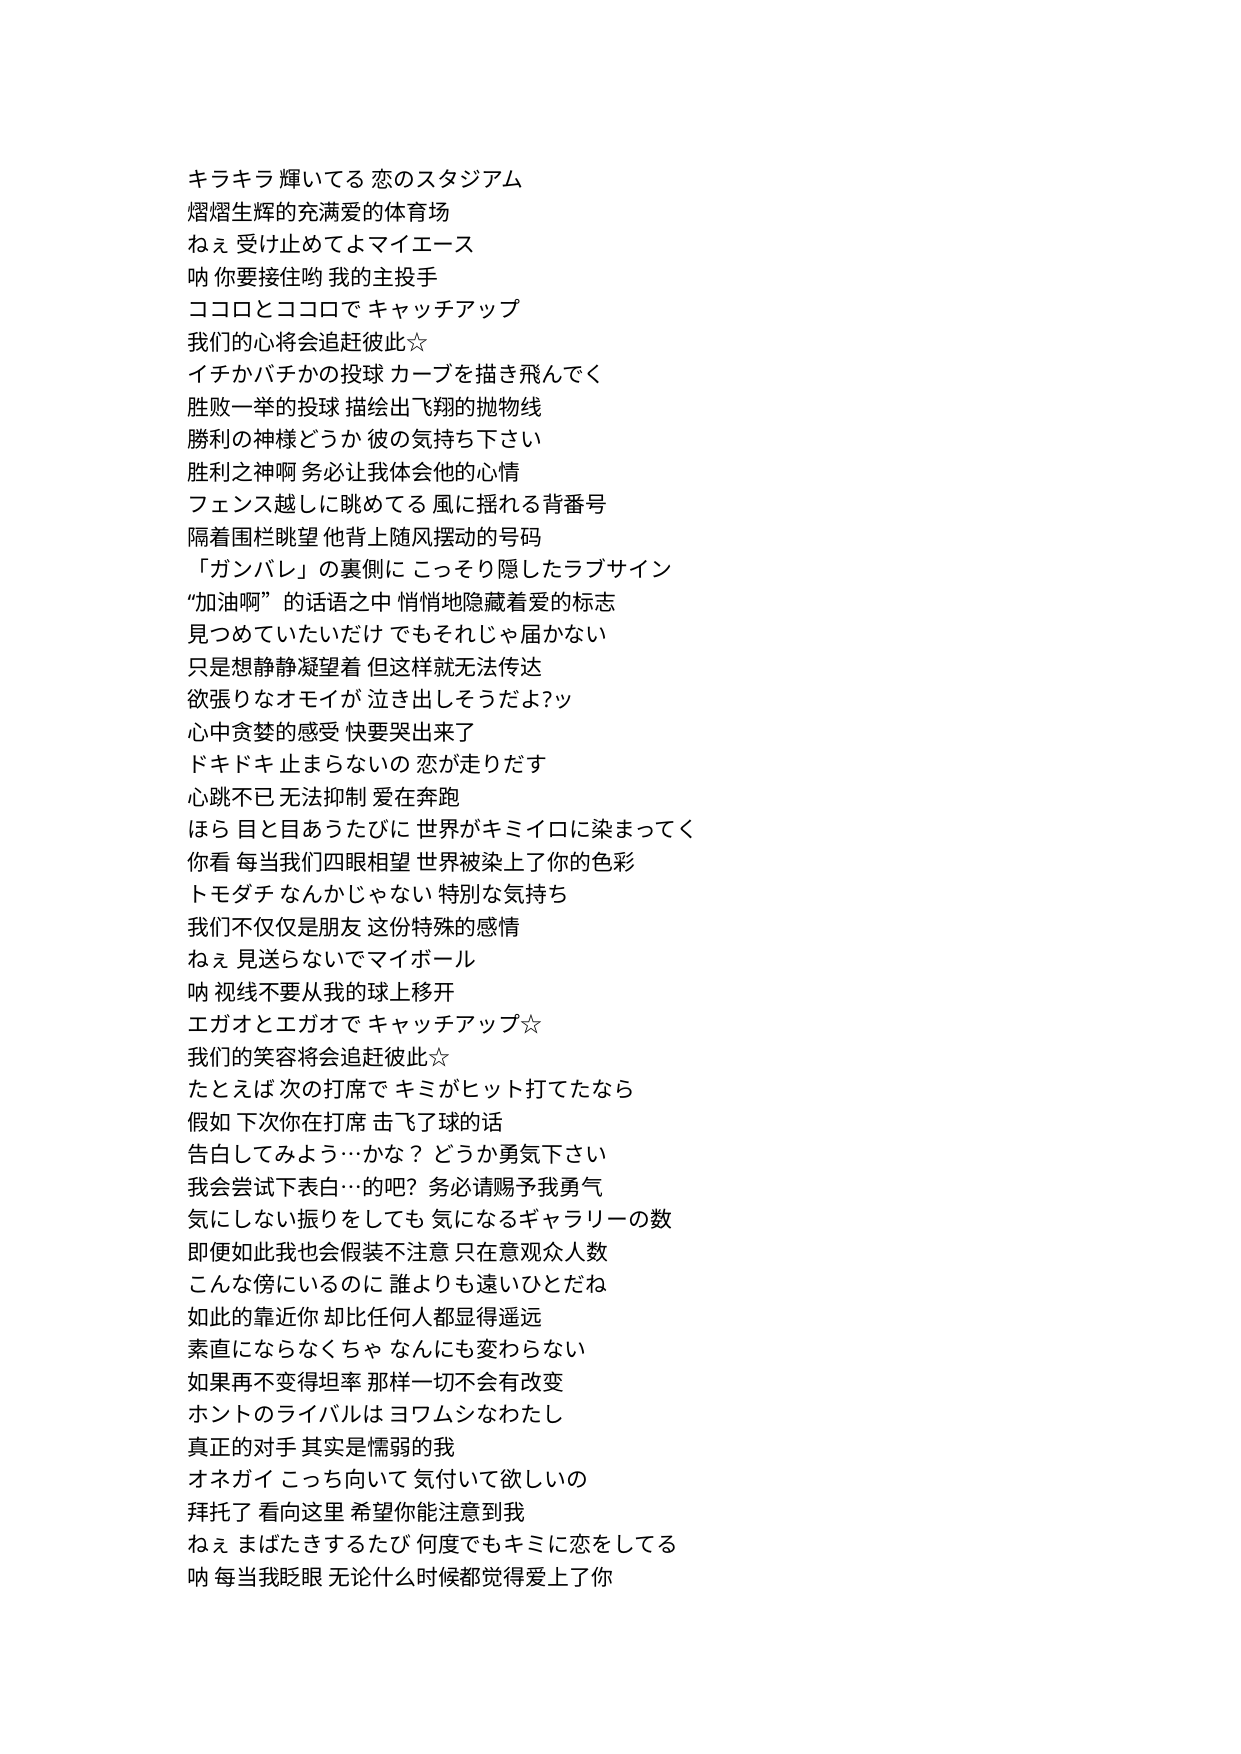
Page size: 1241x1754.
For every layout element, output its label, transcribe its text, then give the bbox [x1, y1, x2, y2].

text 欲張りなオモイが 泣き出しそうだよ?ッ [187, 682, 1053, 714]
text こんな傍にいるのに 誰よりも遠いひとだね [187, 1267, 1053, 1299]
text ねぇ 見送らないでマイボール [187, 942, 1053, 974]
text 「ガンバレ」の裏側に こっそり隠したラブサイン [187, 552, 1053, 584]
text 如此的靠近你 却比任何人都显得遥远 [187, 1299, 1053, 1332]
text 熠熠生辉的充满爱的体育场 [187, 194, 1053, 227]
text 心中贪婪的感受 快要哭出来了 [187, 714, 1053, 747]
text 我们不仅仅是朋友 这份特殊的感情 [187, 909, 1053, 942]
text 即便如此我也会假装不注意 只在意观众人数 [187, 1234, 1053, 1267]
text エガオとエガオで キャッチアップ☆ [187, 1007, 1053, 1039]
text 拜托了 看向这里 希望你能注意到我 [187, 1494, 1053, 1527]
text ねぇ 受け止めてよマイエース [187, 227, 1053, 259]
text “加油啊”的话语之中 悄悄地隐藏着爱的标志 [187, 584, 1053, 617]
text イチかバチかの投球 カーブを描き飛んでく [187, 357, 1053, 389]
text 見つめていたいだけ でもそれじゃ届かない [187, 617, 1053, 649]
text オネガイ こっち向いて 気付いて欲しいの [187, 1462, 1053, 1494]
text 只是想静静凝望着 但这样就无法传达 [187, 649, 1053, 682]
text 隔着围栏眺望 他背上随风摆动的号码 [187, 519, 1053, 552]
text 勝利の神様どうか 彼の気持ち下さい [187, 422, 1053, 454]
text ほら 目と目あうたびに 世界がキミイロに染まってく [187, 812, 1053, 844]
text ホントのライバルは ヨワムシなわたし [187, 1397, 1053, 1429]
text トモダチ なんかじゃない 特別な気持ち [187, 877, 1053, 909]
text フェンス越しに眺めてる 風に揺れる背番号 [187, 487, 1053, 519]
text 我会尝试下表白…的吧？务必请赐予我勇气 [187, 1169, 1053, 1202]
text ドキドキ 止まらないの 恋が走りだす [187, 747, 1053, 779]
text 胜败一举的投球 描绘出飞翔的抛物线 [187, 389, 1053, 422]
text たとえば 次の打席で キミがヒット打てたなら [187, 1072, 1053, 1104]
text 我们的心将会追赶彼此☆ [187, 324, 1053, 357]
text 真正的对手 其实是懦弱的我 [187, 1429, 1053, 1462]
text ねぇ まばたきするたび 何度でもキミに恋をしてる [187, 1527, 1053, 1559]
text 素直にならなくちゃ なんにも変わらない [187, 1332, 1053, 1364]
text 告白してみよう…かな？ どうか勇気下さい [187, 1137, 1053, 1169]
text 気にしない振りをしても 気になるギャラリーの数 [187, 1202, 1053, 1234]
text 心跳不已 无法抑制 爱在奔跑 [187, 779, 1053, 812]
text 呐 你要接住哟 我的主投手 [187, 259, 1053, 292]
text 你看 每当我们四眼相望 世界被染上了你的色彩 [187, 844, 1053, 877]
text キラキラ 輝いてる 恋のスタジアム [187, 162, 1053, 194]
text ココロとココロで キャッチアップ [187, 292, 1053, 324]
text 如果再不变得坦率 那样一切不会有改变 [187, 1364, 1053, 1397]
text 假如 下次你在打席 击飞了球的话 [187, 1104, 1053, 1137]
text 我们的笑容将会追赶彼此☆ [187, 1039, 1053, 1072]
text 胜利之神啊 务必让我体会他的心情 [187, 454, 1053, 487]
text 呐 每当我眨眼 无论什么时候都觉得爱上了你 [187, 1559, 1053, 1592]
text 呐 视线不要从我的球上移开 [187, 974, 1053, 1007]
